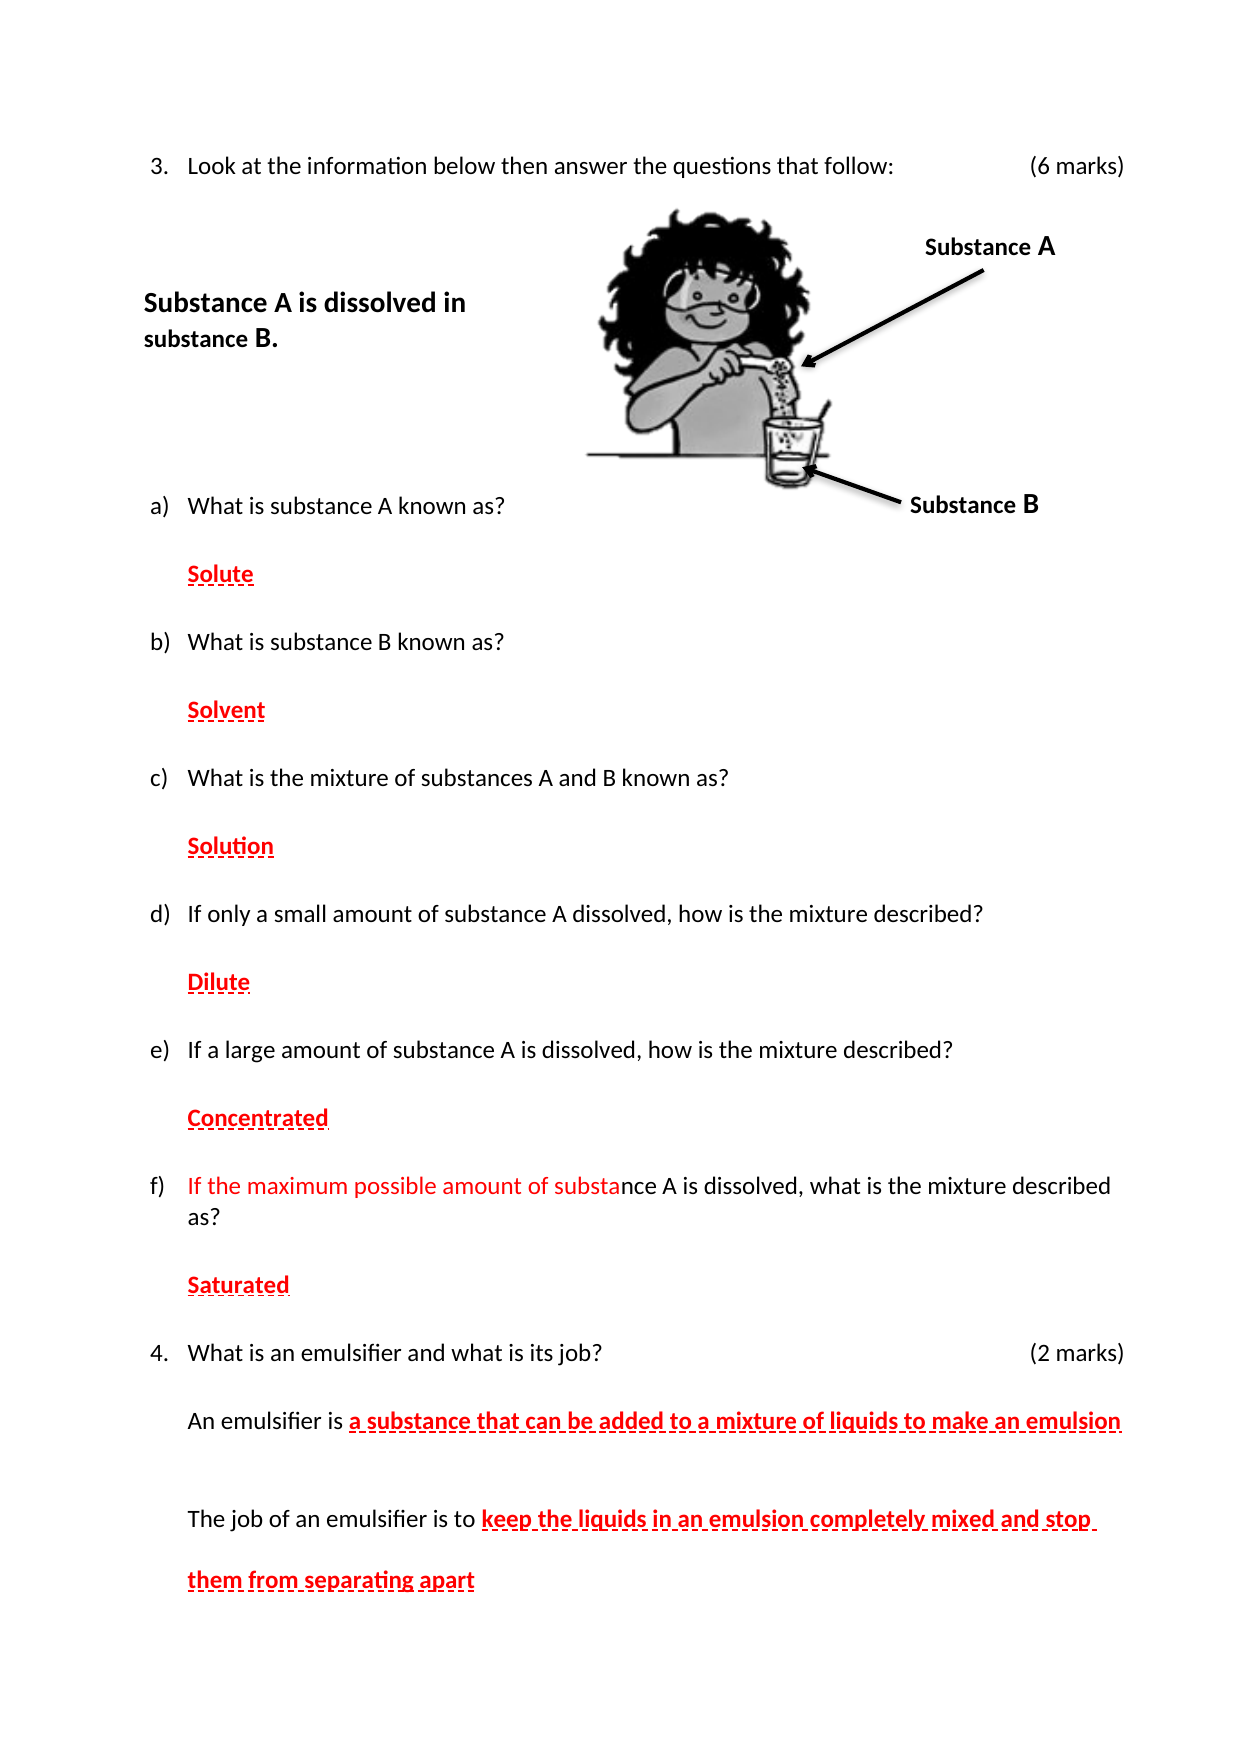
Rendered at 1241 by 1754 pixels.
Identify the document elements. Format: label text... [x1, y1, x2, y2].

list What is an emulsifier and what is its job? (2 marks) [150, 1337, 1128, 1367]
text Dilute [187, 966, 1128, 997]
list If the maximum possible amount of substance A is dissolved, what is the mixture described as? [150, 1170, 1128, 1231]
text The job of an emulsifier is to keep the liquids in an emulsion completely mixed and stop them from separating apart [187, 1503, 1128, 1595]
list What is substance B known as? [150, 626, 1128, 657]
list If only a small amount of substance A dissolved, how is the mixture described? [150, 898, 1128, 929]
text Concentrated [187, 1102, 1128, 1133]
list Look at the information below then answer the questions that follow: (6 marks) [150, 150, 1128, 181]
text Solution [187, 830, 1128, 861]
list If a large amount of substance A is dissolved, how is the mixture described? [150, 1034, 1128, 1065]
text Saturated [187, 1269, 1128, 1299]
text Solvent [187, 694, 1128, 725]
list What is the mixture of substances A and B known as? [150, 762, 1128, 793]
text Solute [187, 558, 1128, 589]
text An emulsifier is a substance that can be added to a mixture of liquids to make an emulsion [187, 1405, 1128, 1435]
list What is substance A known as? [150, 490, 895, 521]
